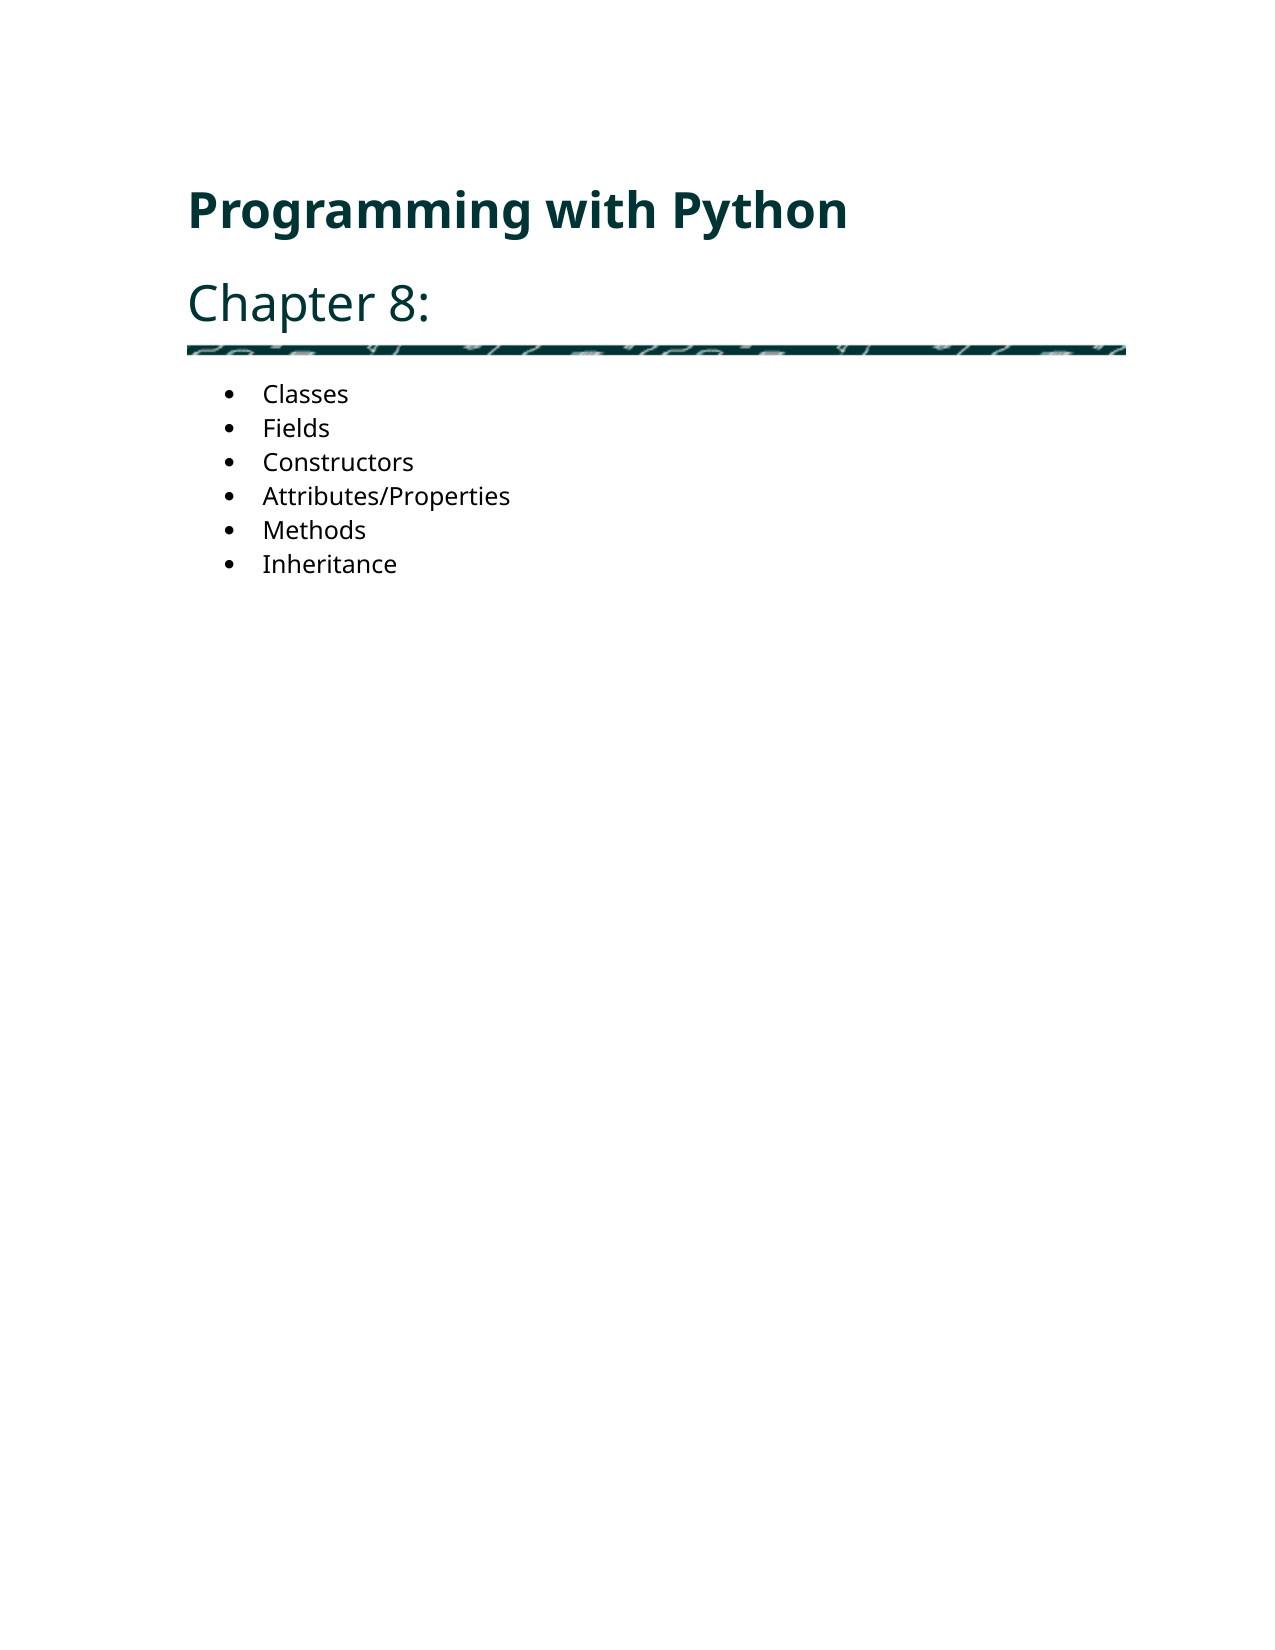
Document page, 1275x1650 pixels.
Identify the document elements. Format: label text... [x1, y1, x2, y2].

list Methods [225, 513, 1087, 547]
list Classes [225, 377, 1087, 411]
subtitle Programming with Python [187, 175, 1087, 243]
list Attributes/Properties [225, 479, 1087, 513]
list Fields [225, 411, 1087, 445]
list Constructors [225, 445, 1087, 479]
subtitle Chapter 8: [187, 268, 1087, 336]
picture [187, 342, 1126, 359]
list Inheritance [225, 547, 1087, 581]
